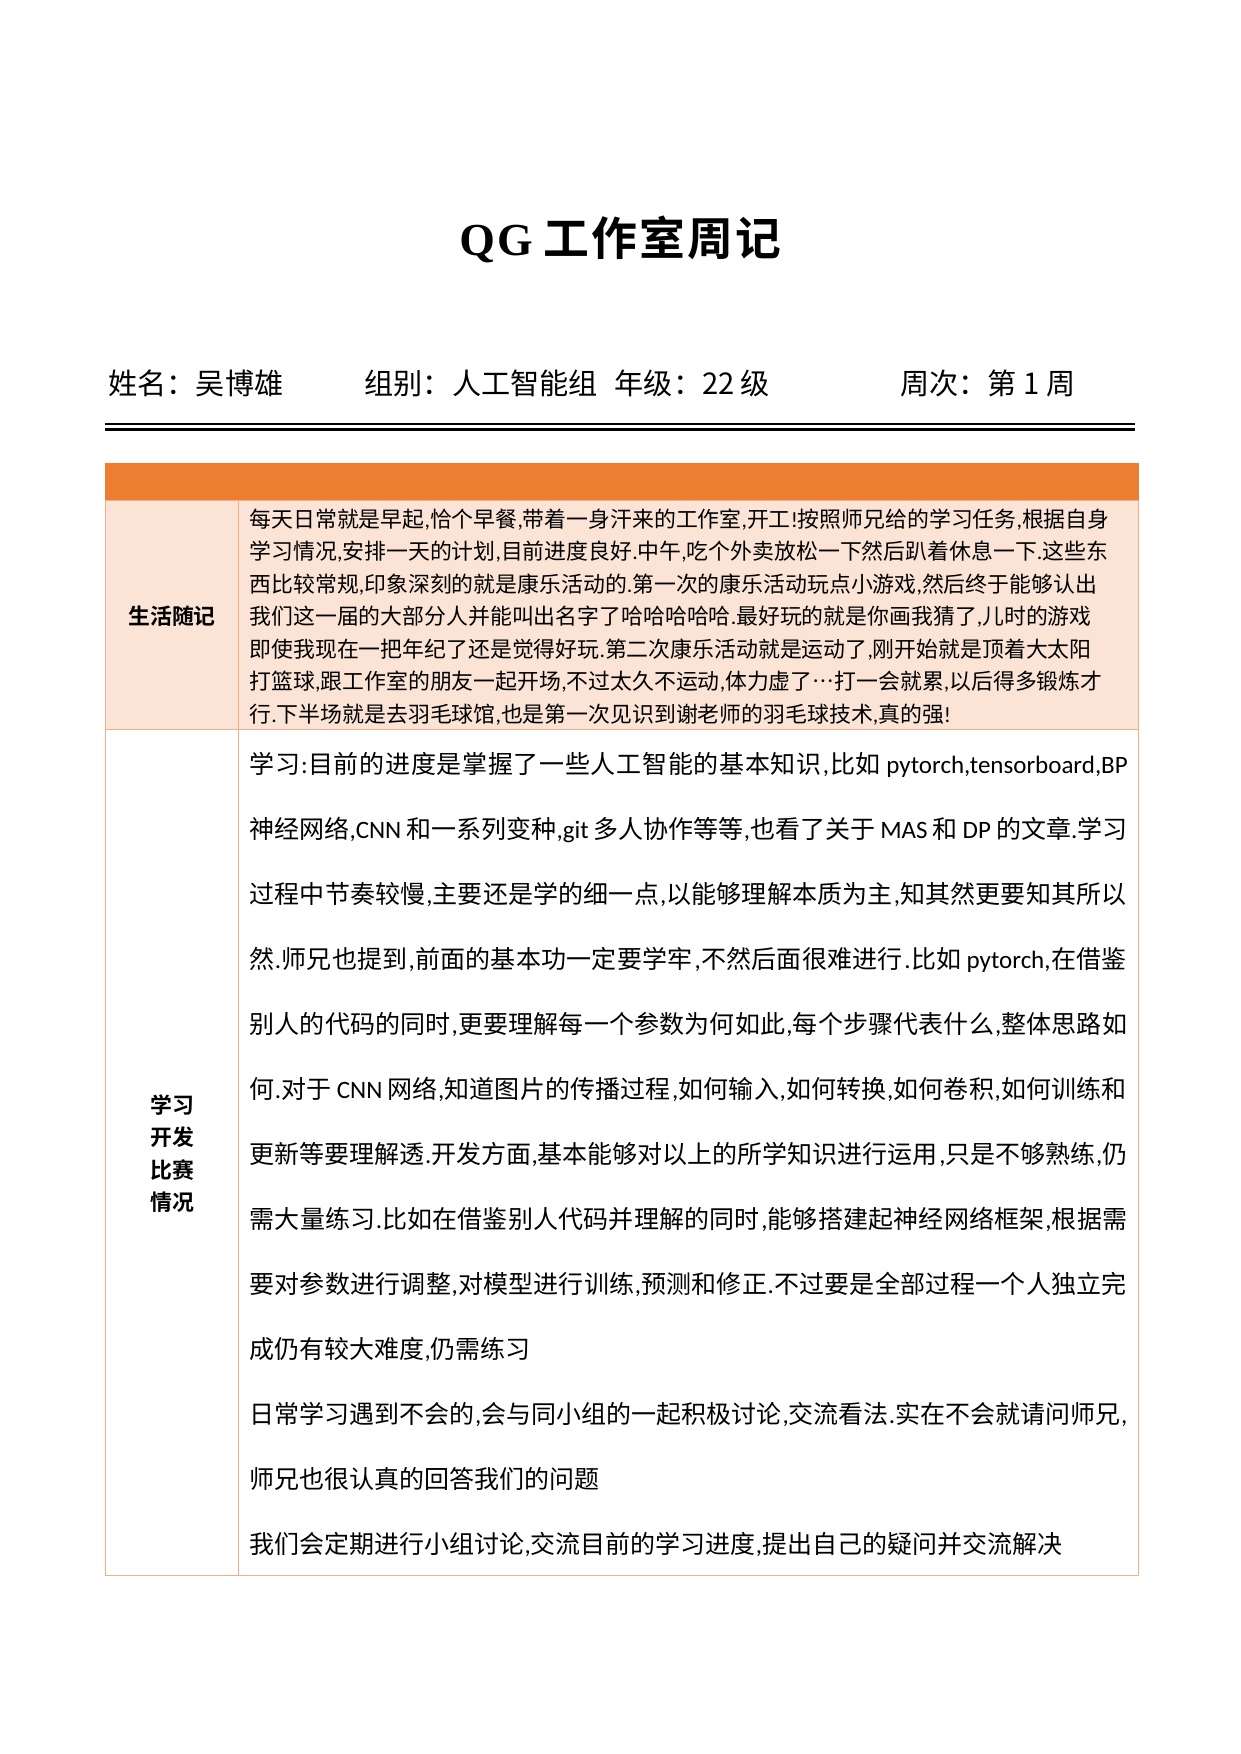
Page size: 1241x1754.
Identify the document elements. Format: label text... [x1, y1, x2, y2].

subtitle QG工作室周记 [105, 187, 1135, 284]
table_header 姓名：吴博雄 [105, 350, 349, 423]
table_cell 学习:目前的进度是掌握了一些人工智能的基本知识,比如pytorch,tensorboard,BP神经网络,CNN和一系列变种,git多人协作等等,也看了关于MAS和DP的文章.学习过程中节奏较慢,主要还是学的细一点,以能够理解本质为主,知其然更要知其所以然.师兄也提到,前面的基本功一定要学牢,不然后面很难进行.比如pytorch,在借鉴别人的代码的同时,更要理解每一个参数为何如此,每个步骤代表什么,整体思路如何.对于CNN网络,知道图片的传播过程,如何输入,如何转换,如何卷积,如何训练和更新等要理解透.开发方面,基本能够对以上的所学知识进行运用,只是不够熟练,仍需大量练习.比如在借鉴别人代码并理解的同时,能够搭建起神经网络框架,根据需要对参数进行调整,对模型进行训练,预测和修正.不过要是全部过程一个人独立完成仍有较大难度,仍需练习 日常学习遇到不会的,会与同小组的一起积极讨论,交流看法.实在不会就请问师兄,师兄也很认真的回答我们的问题 我们会定期进行小组讨论,交流目前的学习进度,提出自己的疑问并交流解决 [239, 730, 1138, 1575]
table_cell 每天日常就是早起,恰个早餐,带着一身汗来的工作室,开工!按照师兄给的学习任务,根据自身学习情况,安排一天的计划,目前进度良好.中午,吃个外卖放松一下然后趴着休息一下.这些东西比较常规,印象深刻的就是康乐活动的.第一次的康乐活动玩点小游戏,然后终于能够认出我们这一届的大部分人并能叫出名字了哈哈哈哈哈.最好玩的就是你画我猜了,儿时的游戏即使我现在一把年纪了还是觉得好玩.第二次康乐活动就是运动了,刚开始就是顶着大太阳打篮球,跟工作室的朋友一起开场,不过太久不运动,体力虚了…打一会就累,以后得多锻炼才行.下半场就是去羽毛球馆,也是第一次见识到谢老师的羽毛球技术,真的强! [239, 501, 1138, 729]
table_header 周次：第 1 周 [839, 350, 1135, 423]
table_cell 生活随记 [106, 501, 238, 729]
table_header [106, 464, 1138, 500]
table_cell 学习 开发 比赛 情况 [106, 730, 238, 1575]
table_header 组别：人工智能组 [350, 350, 612, 423]
table_header 年级：22级 [612, 350, 838, 423]
